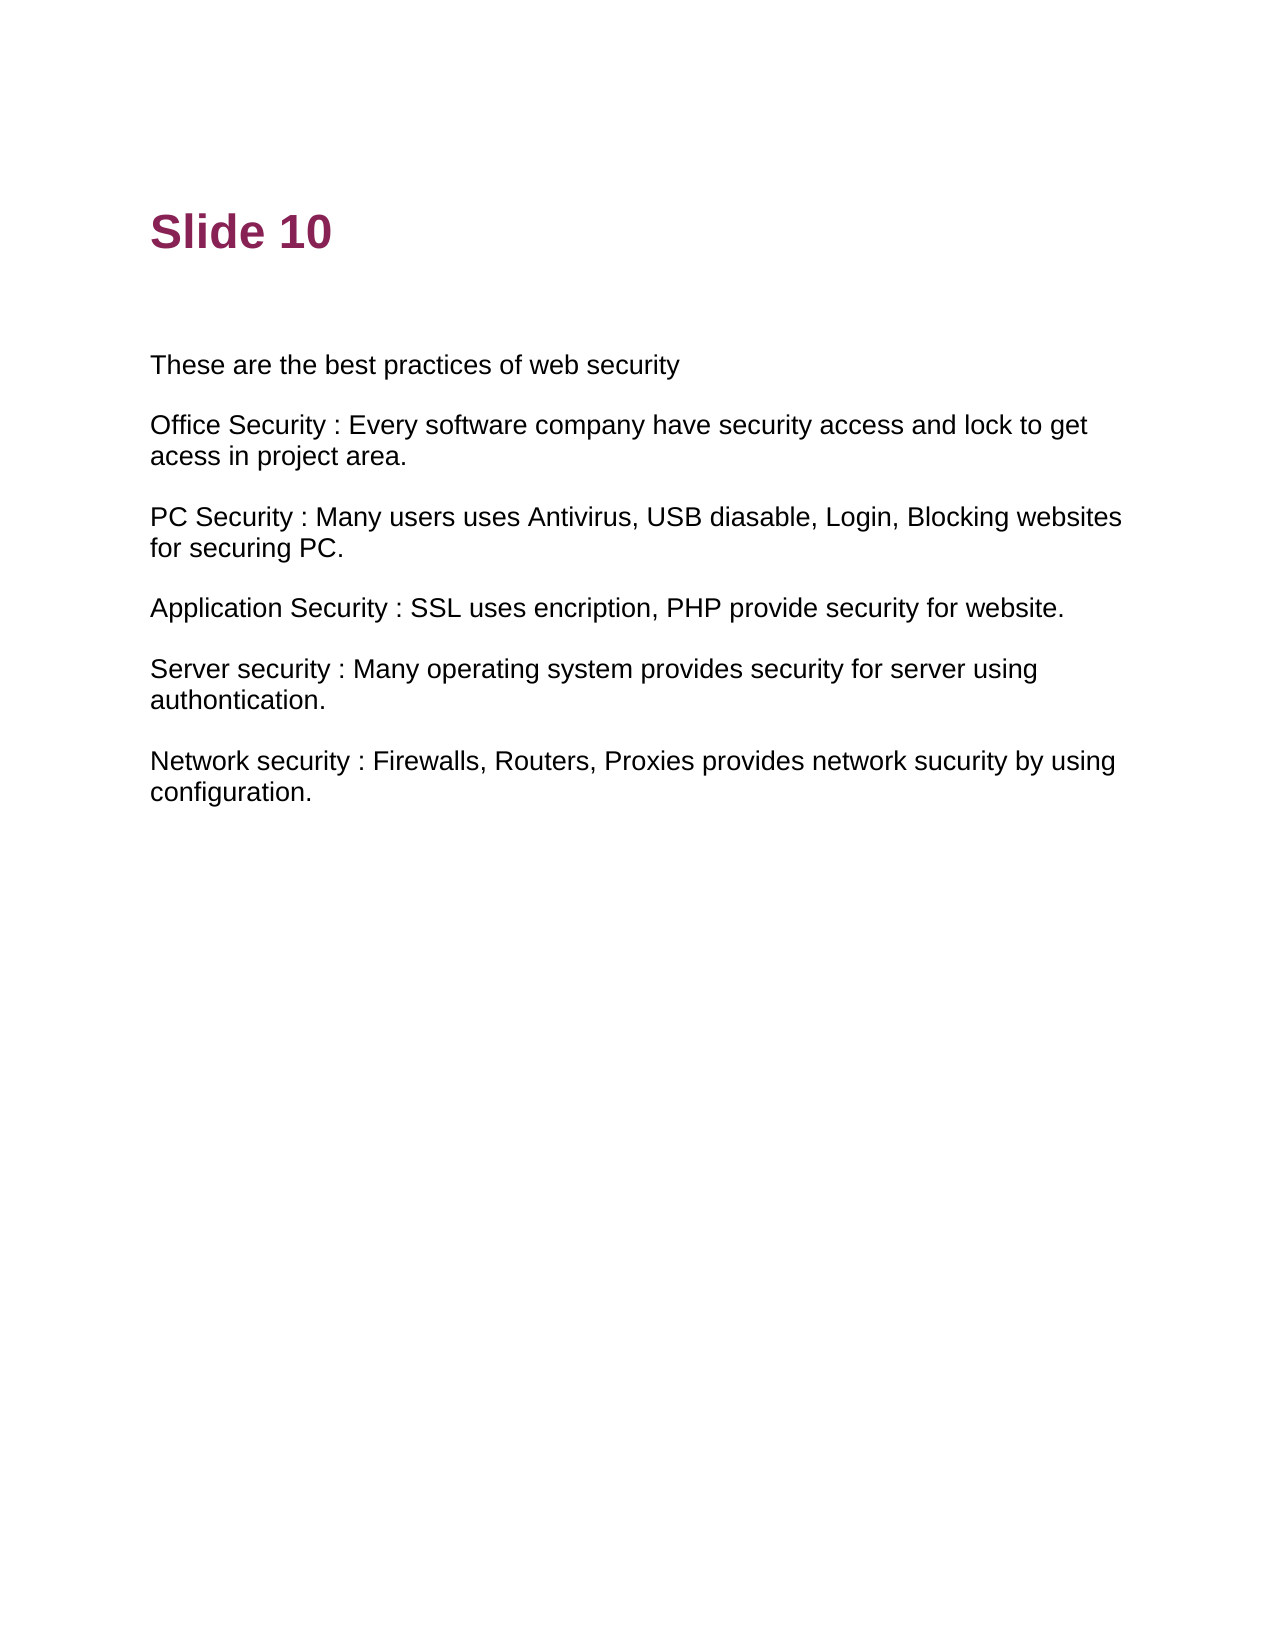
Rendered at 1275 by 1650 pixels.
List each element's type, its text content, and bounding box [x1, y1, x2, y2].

text PC Security : Many users uses Antivirus, USB diasable, Login, Blocking websites for securing PC. [150, 501, 1125, 563]
text Slide 10 [150, 203, 1125, 258]
text Network security : Firewalls, Routers, Proxies provides network sucurity by using configuration. [150, 744, 1125, 807]
text Application Security : SSL uses encription, PHP provide security for website. [150, 592, 1125, 624]
text Office Security : Every software company have security access and lock to get acess in project area. [150, 409, 1125, 472]
text These are the best practices of web security [150, 349, 1125, 380]
text Server security : Many operating system provides security for server using authontication. [150, 653, 1125, 715]
